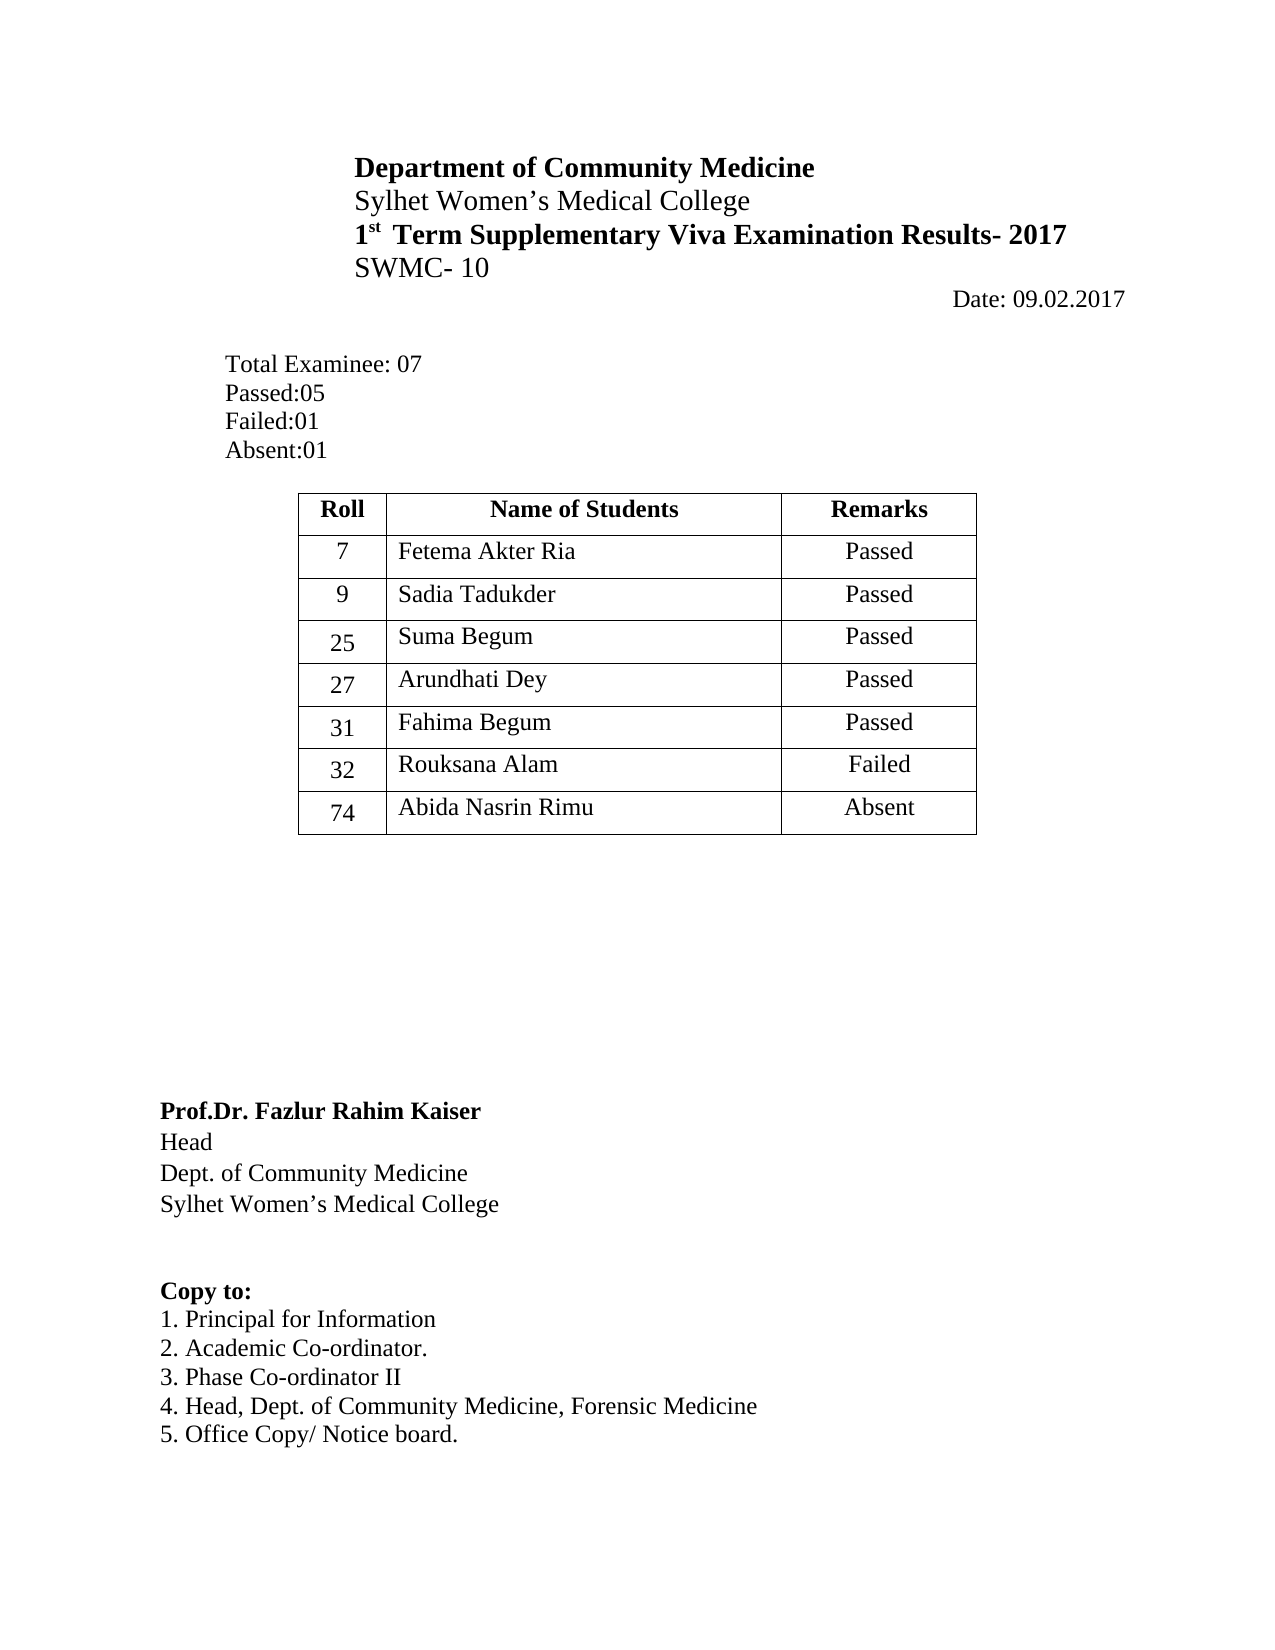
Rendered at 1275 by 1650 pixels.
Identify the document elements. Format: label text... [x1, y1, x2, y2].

table_cell 1. Principal for Information [149, 1305, 1207, 1333]
table_cell Passed [782, 536, 976, 578]
table_cell Sadia Tadukder [387, 579, 781, 620]
text 1st Term Supplementary Viva Examination Results- 2017 [150, 217, 1125, 251]
table_cell Rouksana Alam [387, 749, 781, 791]
table_cell 31 [299, 707, 386, 748]
table_cell Fahima Begum [387, 707, 781, 748]
table_cell Head [149, 1125, 1047, 1156]
table_cell Suma Begum [387, 621, 781, 663]
table_header Roll [299, 494, 386, 535]
table_header Remarks [782, 494, 976, 535]
table_cell Absent [782, 792, 976, 833]
table_cell Passed [782, 664, 976, 706]
table_cell Abida Nasrin Rimu [387, 792, 781, 833]
table_header Prof.Dr. Fazlur Rahim Kaiser [149, 1093, 1047, 1124]
table_cell 4. Head, Dept. of Community Medicine, Forensic Medicine [149, 1391, 1207, 1419]
table_cell Passed [782, 621, 976, 663]
table_cell 25 [299, 621, 386, 663]
table_cell 32 [299, 749, 386, 791]
table_header Name of Students [387, 494, 781, 535]
table_cell 5. Office Copy/ Notice board. [149, 1420, 1207, 1448]
table_cell Arundhati Dey [387, 664, 781, 706]
table_header Copy to: [149, 1276, 1207, 1304]
text SWMC- 10 [150, 251, 1125, 284]
table_cell Sylhet Women’s Medical College [149, 1187, 1047, 1218]
text Department of Community Medicine [150, 150, 1125, 183]
text Date: 09.02.2017 [150, 284, 1125, 313]
table_cell Failed [782, 749, 976, 791]
text Failed:01 [225, 406, 1125, 435]
table_cell Dept. of Community Medicine [149, 1156, 1047, 1187]
table_cell Passed [782, 579, 976, 620]
text Passed:05 [225, 378, 1125, 406]
table_cell 3. Phase Co-ordinator II [149, 1362, 1207, 1391]
text Absent:01 [225, 435, 1125, 464]
table_cell 9 [299, 579, 386, 620]
table_cell Fetema Akter Ria [387, 536, 781, 578]
table_cell 74 [299, 792, 386, 833]
table_cell 27 [299, 664, 386, 706]
table_cell 2. Academic Co-ordinator. [149, 1333, 1207, 1362]
table_cell 7 [299, 536, 386, 578]
text Total Examinee: 07 [225, 349, 1125, 378]
text Sylhet Women’s Medical College [150, 183, 1125, 217]
table_cell Passed [782, 707, 976, 748]
